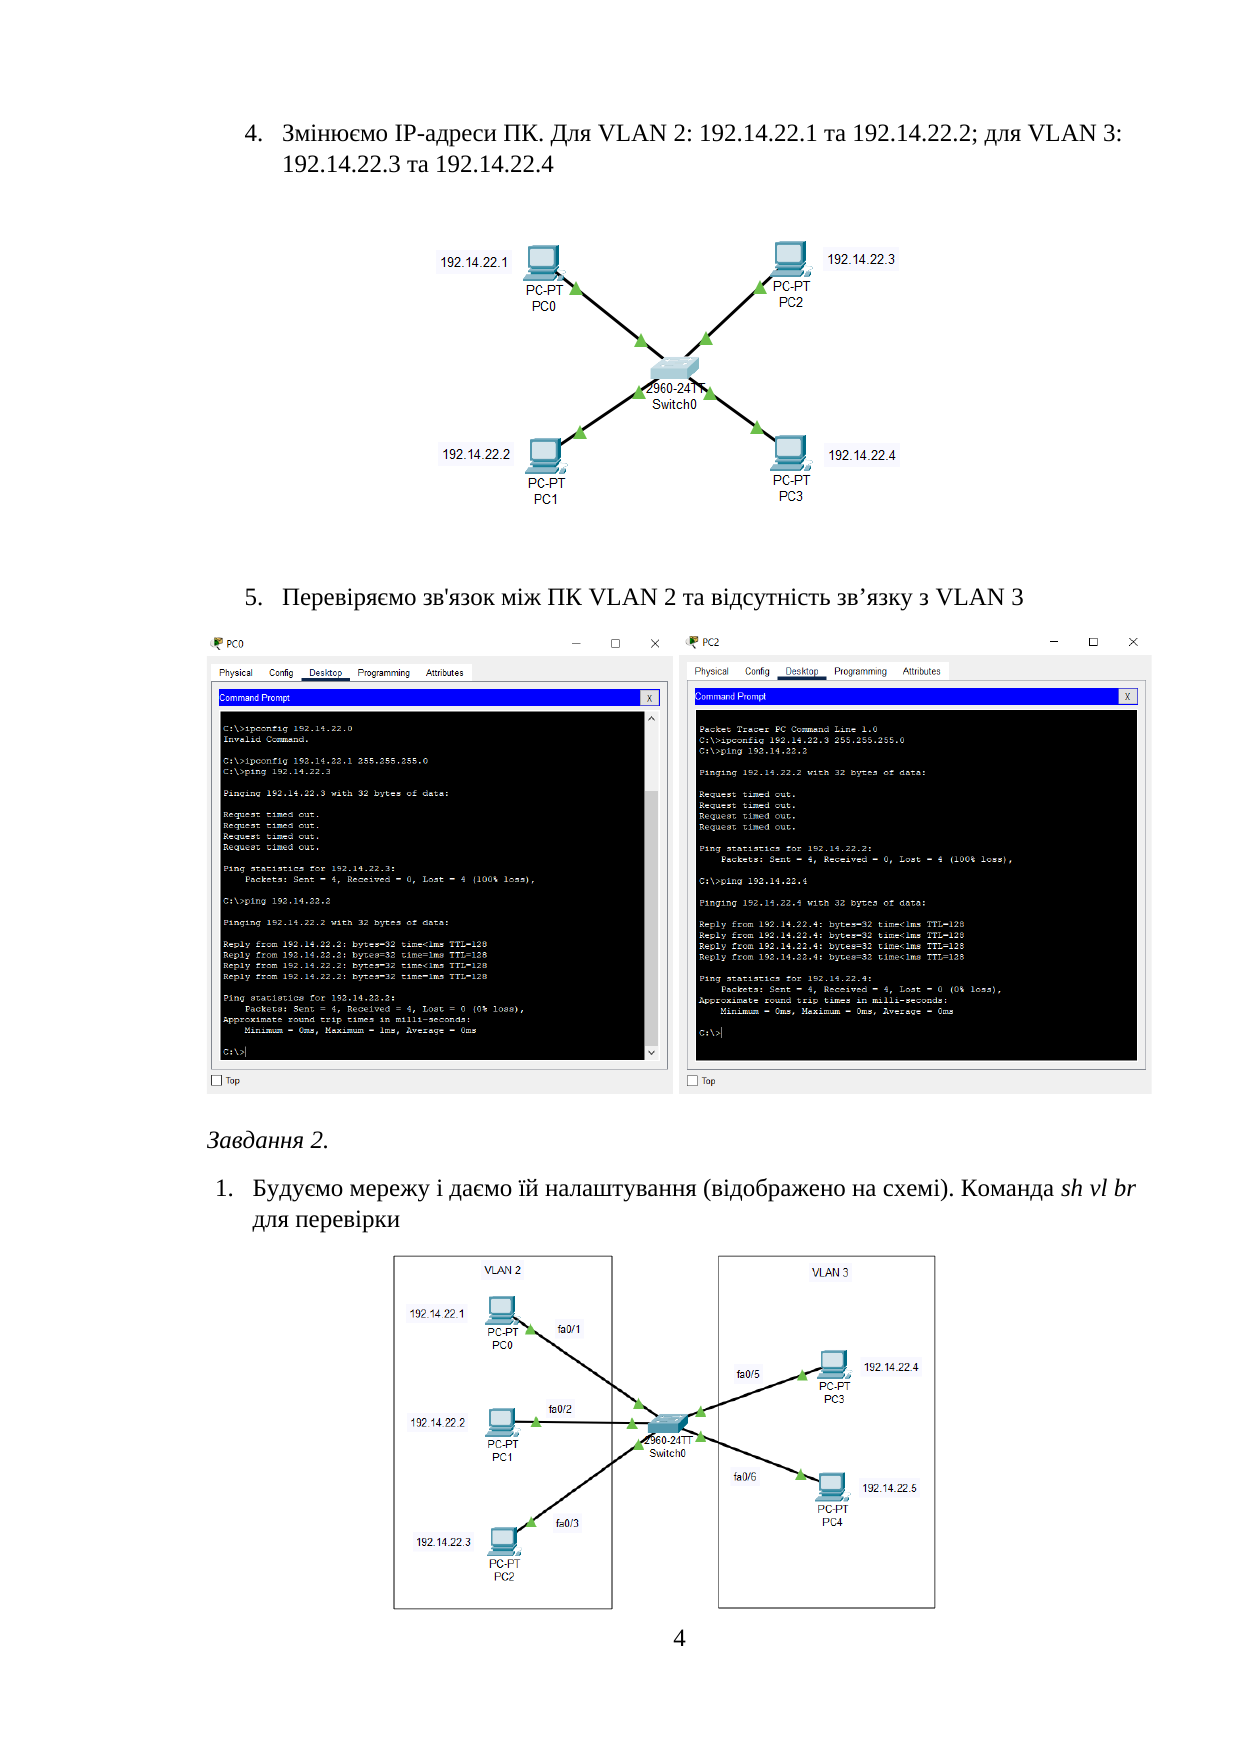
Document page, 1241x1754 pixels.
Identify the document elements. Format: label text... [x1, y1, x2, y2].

picture [388, 1251, 940, 1614]
list Перевіряємо зв'язок між ПК VLAN 2 та відсутність зв’язку з VLAN 3 [244, 582, 1152, 611]
picture [206, 633, 673, 1094]
picture [416, 196, 913, 552]
text Завдання 2. [177, 1125, 1152, 1154]
picture [679, 630, 1152, 1094]
list Будуємо мережу і даємо їй налаштування (відображено на схемі). Команда sh vl br для перевірки [215, 1173, 1152, 1232]
list Змінюємо IP-адреси ПК. Для VLAN 2: 192.14.22.1 та 192.14.22.2; для VLAN 3: 192.14.22.3 та 192.14.22.4 [244, 118, 1152, 178]
